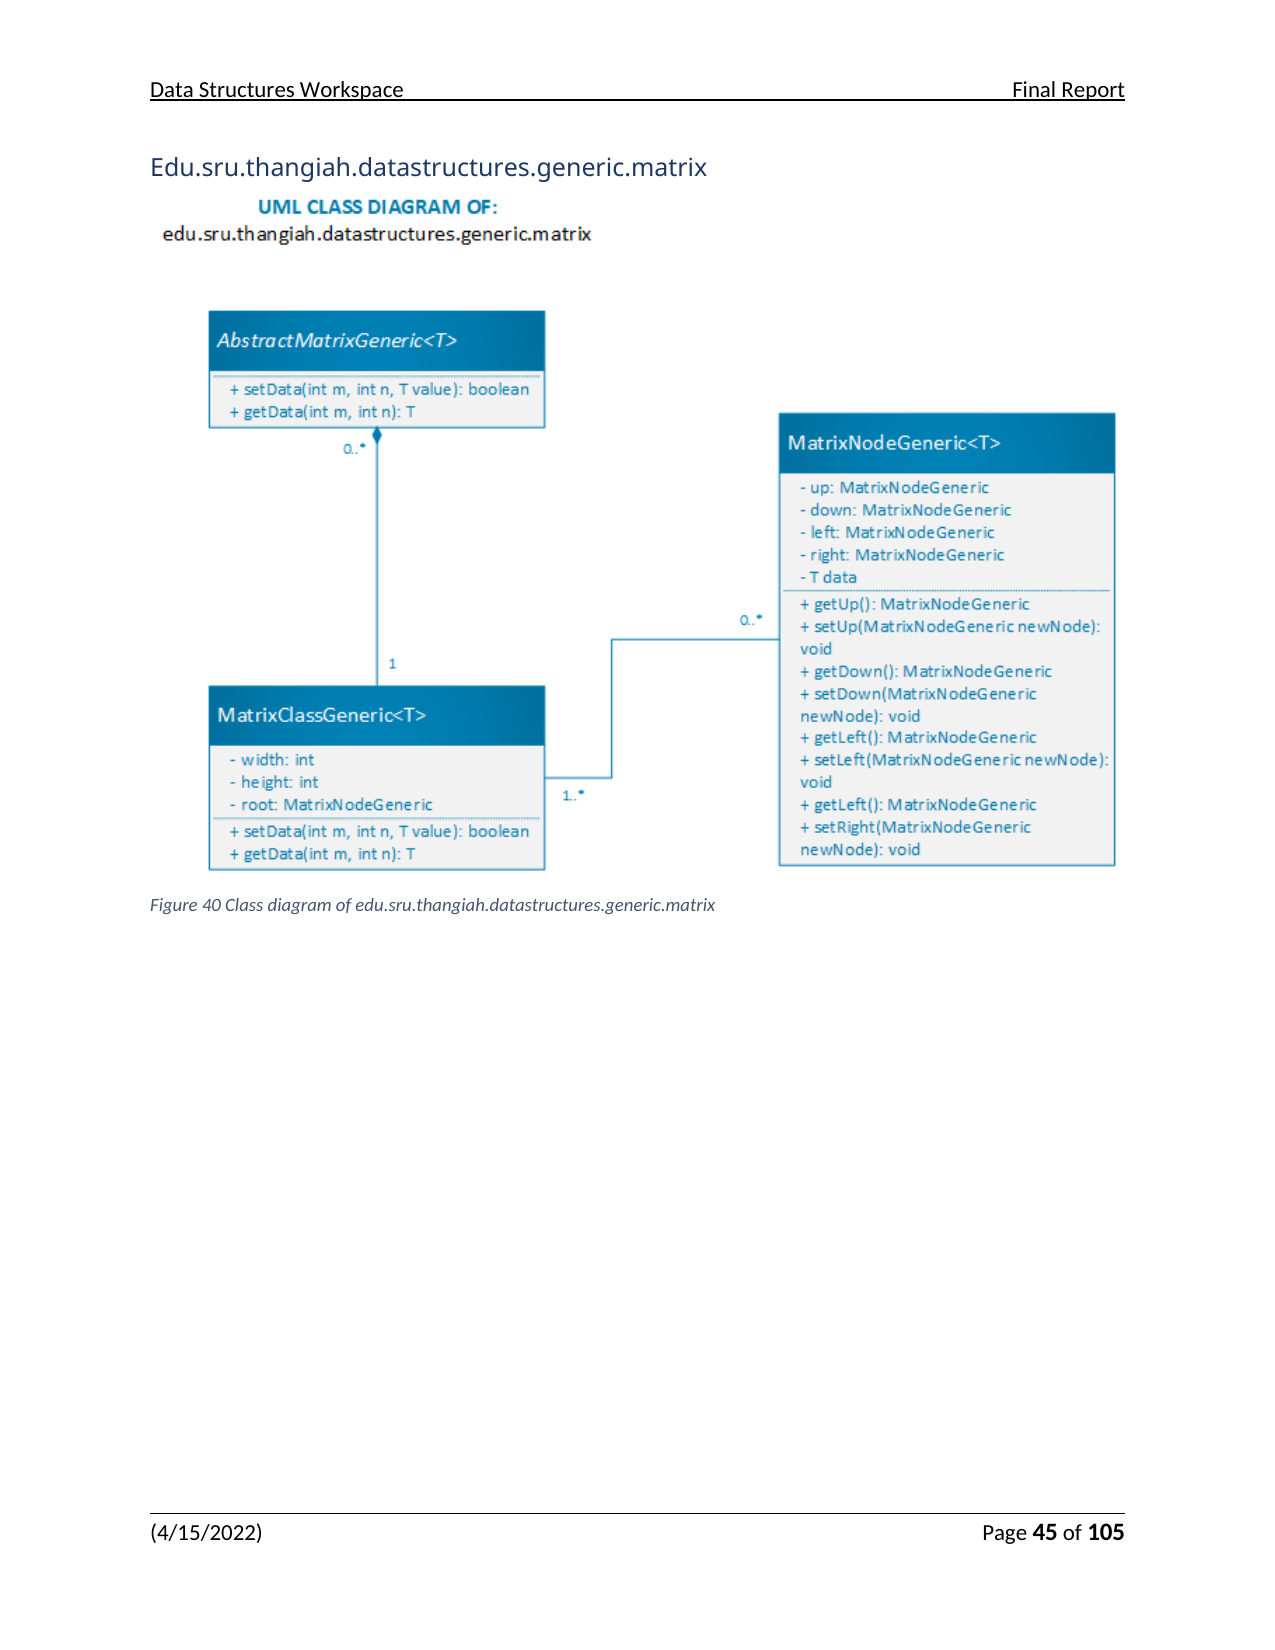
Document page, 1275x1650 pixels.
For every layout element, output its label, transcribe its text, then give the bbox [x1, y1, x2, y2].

subtitle Edu.sru.thangiah.datastructures.generic.matrix [150, 150, 1125, 184]
picture [150, 186, 1124, 875]
